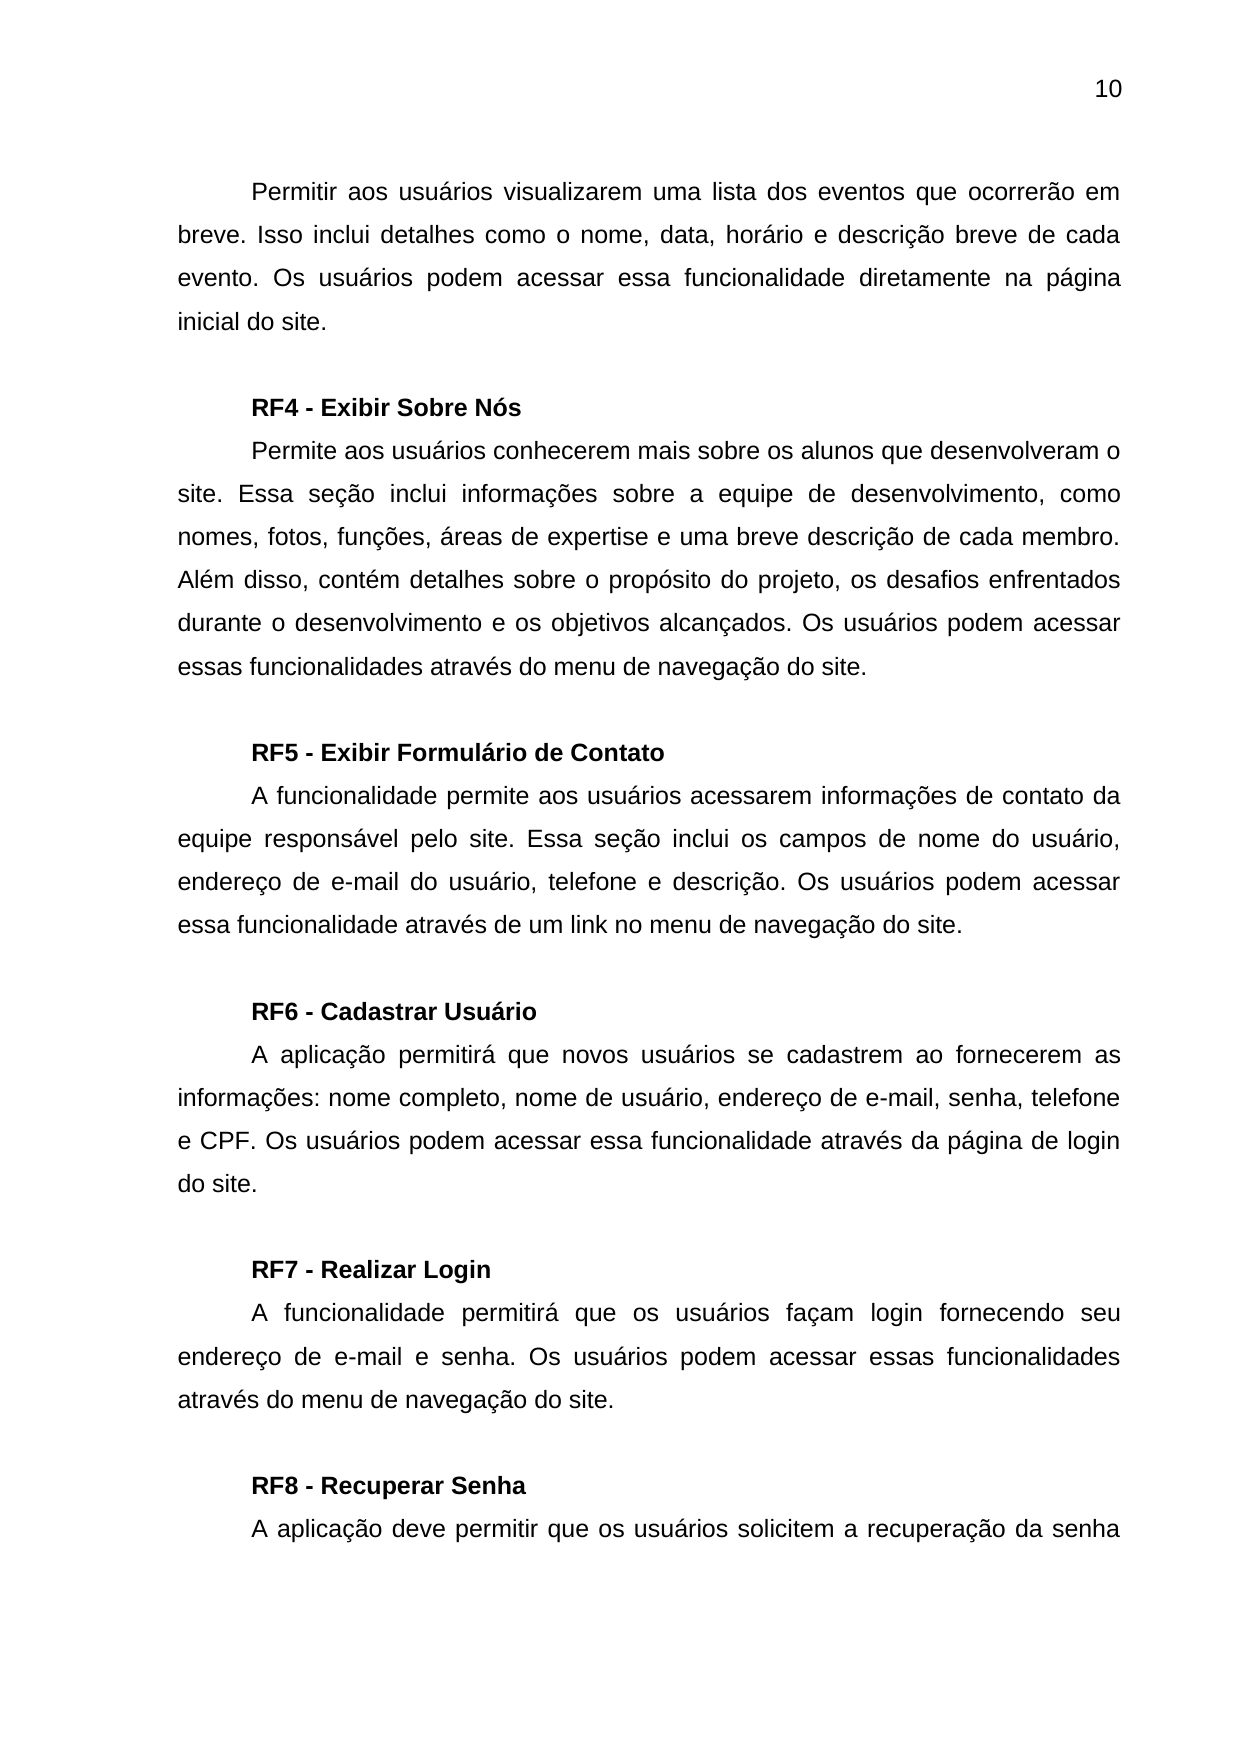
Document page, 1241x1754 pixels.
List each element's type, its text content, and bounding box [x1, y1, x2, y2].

text RF7 - Realizar Login [177, 1255, 1122, 1284]
text Permite aos usuários conhecerem mais sobre os alunos que desenvolveram o site. Essa seção inclui informações sobre a equipe de desenvolvimento, como nomes, fotos, funções, áreas de expertise e uma breve descrição de cada membro. Além disso, contém detalhes sobre o propósito do projeto, os desafios enfrentados durante o desenvolvimento e os objetivos alcançados. Os usuários podem acessar essas funcionalidades através do menu de navegação do site. [177, 436, 1122, 680]
text RF5 - Exibir Formulário de Contato [177, 738, 1122, 767]
text RF8 - Recuperar Senha [177, 1471, 1122, 1500]
text A funcionalidade permite aos usuários acessarem informações de contato da equipe responsável pelo site. Essa seção inclui os campos de nome do usuário, endereço de e-mail do usuário, telefone e descrição. Os usuários podem acessar essa funcionalidade através de um link no menu de navegação do site. [177, 781, 1122, 939]
text RF4 - Exibir Sobre Nós [177, 393, 1122, 422]
text RF6 - Cadastrar Usuário [177, 997, 1122, 1025]
text A aplicação permitirá que novos usuários se cadastrem ao fornecerem as informações: nome completo, nome de usuário, endereço de e-mail, senha, telefone e CPF. Os usuários podem acessar essa funcionalidade através da página de login do site. [177, 1040, 1122, 1198]
text Permitir aos usuários visualizarem uma lista dos eventos que ocorrerão em breve. Isso inclui detalhes como o nome, data, horário e descrição breve de cada evento. Os usuários podem acessar essa funcionalidade diretamente na página inicial do site. [177, 177, 1122, 335]
text A funcionalidade permitirá que os usuários façam login fornecendo seu endereço de e-mail e senha. Os usuários podem acessar essas funcionalidades através do menu de navegação do site. [177, 1298, 1122, 1413]
